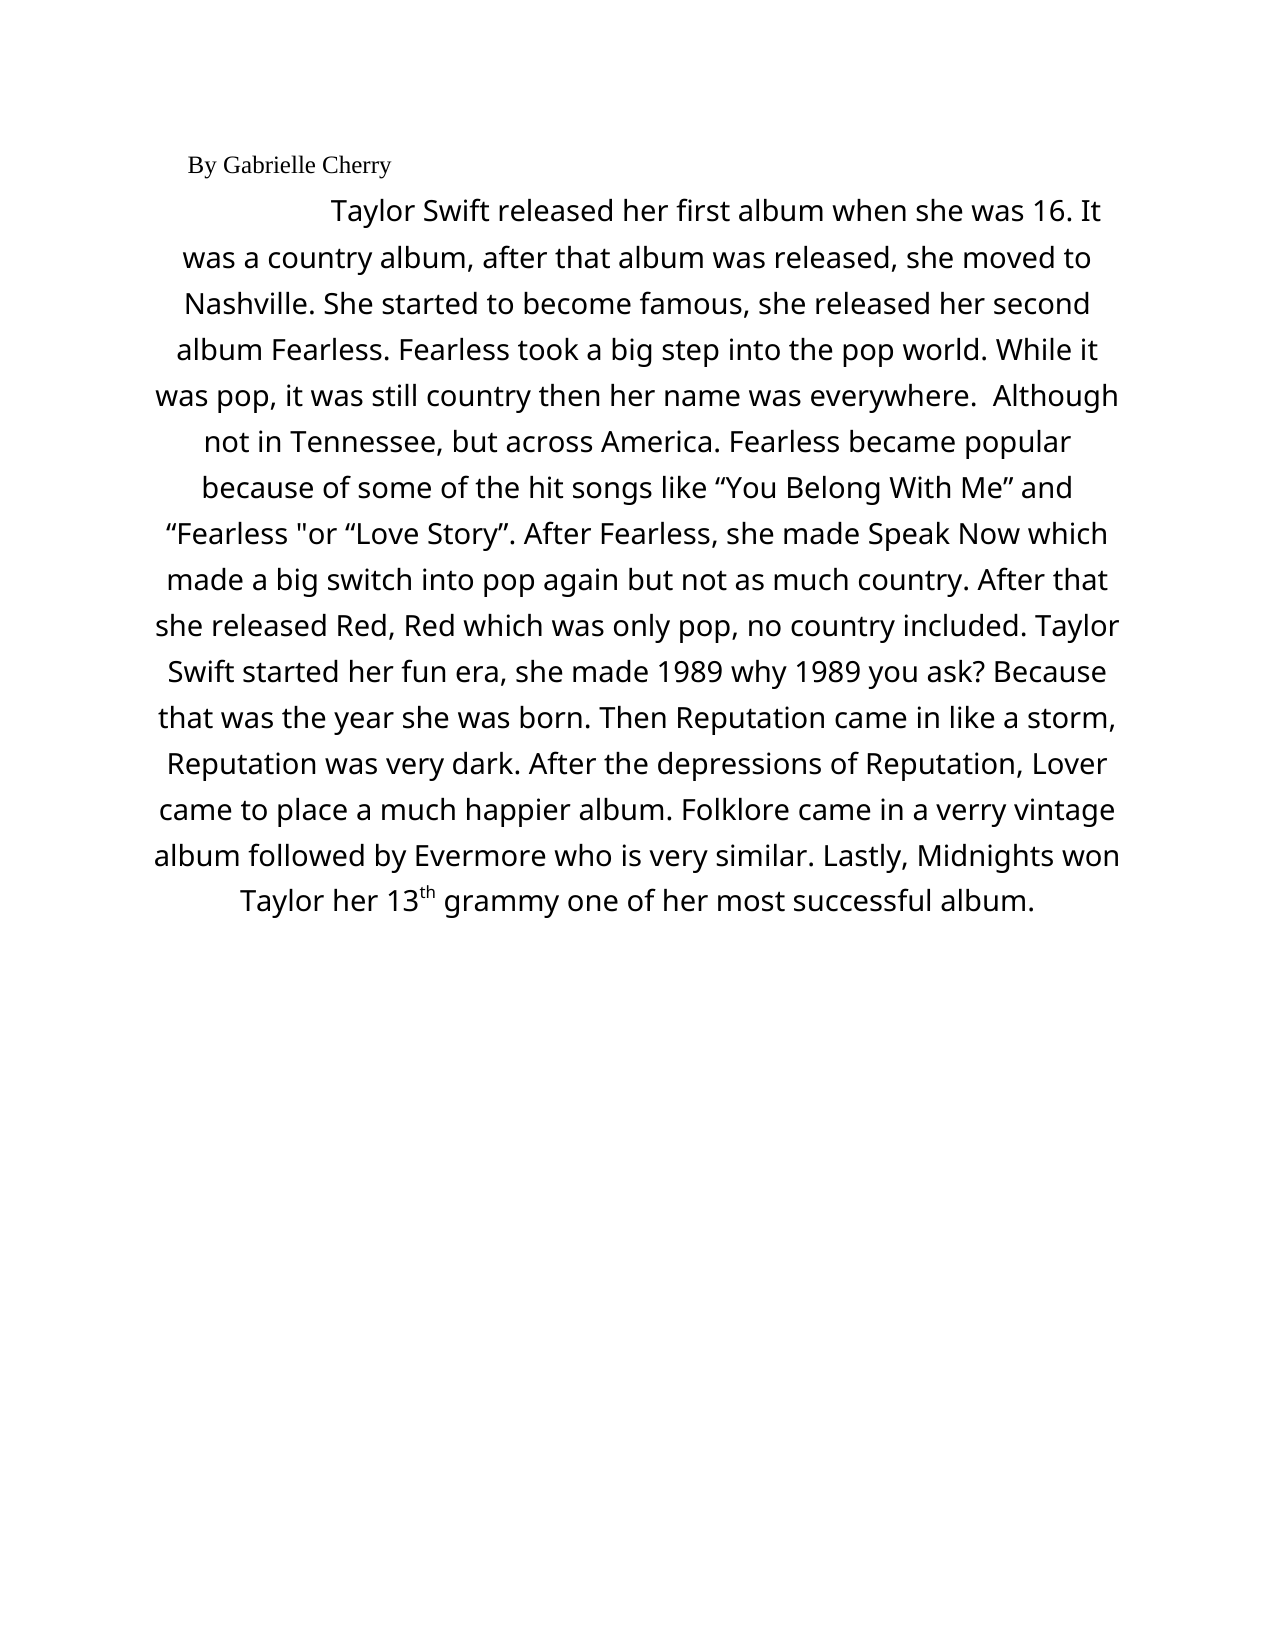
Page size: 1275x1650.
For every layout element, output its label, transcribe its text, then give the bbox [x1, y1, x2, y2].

text By Gabrielle Cherry Taylor Swift released her first album when she was 16. It was a country album, after that album was released, she moved to Nashville. She started to become famous, she released her second album Fearless. Fearless took a big step into the pop world. While it was pop, it was still country then her name was everywhere. Although not in Tennessee, but across America. Fearless became popular because of some of the hit songs like “You Belong With Me” and “Fearless "or “Love Story”. After Fearless, she made Speak Now which made a big switch into pop again but not as much country. After that she released Red, Red which was only pop, no country included. Taylor Swift started her fun era, she made 1989 why 1989 you ask? Because that was the year she was born. Then Reputation came in like a storm, Reputation was very dark. After the depressions of Reputation, Lover came to place a much happier album. Folklore came in a verry vintage album followed by Evermore who is very similar. Lastly, Midnights won Taylor her 13th grammy one of her most successful album. [150, 150, 1125, 920]
